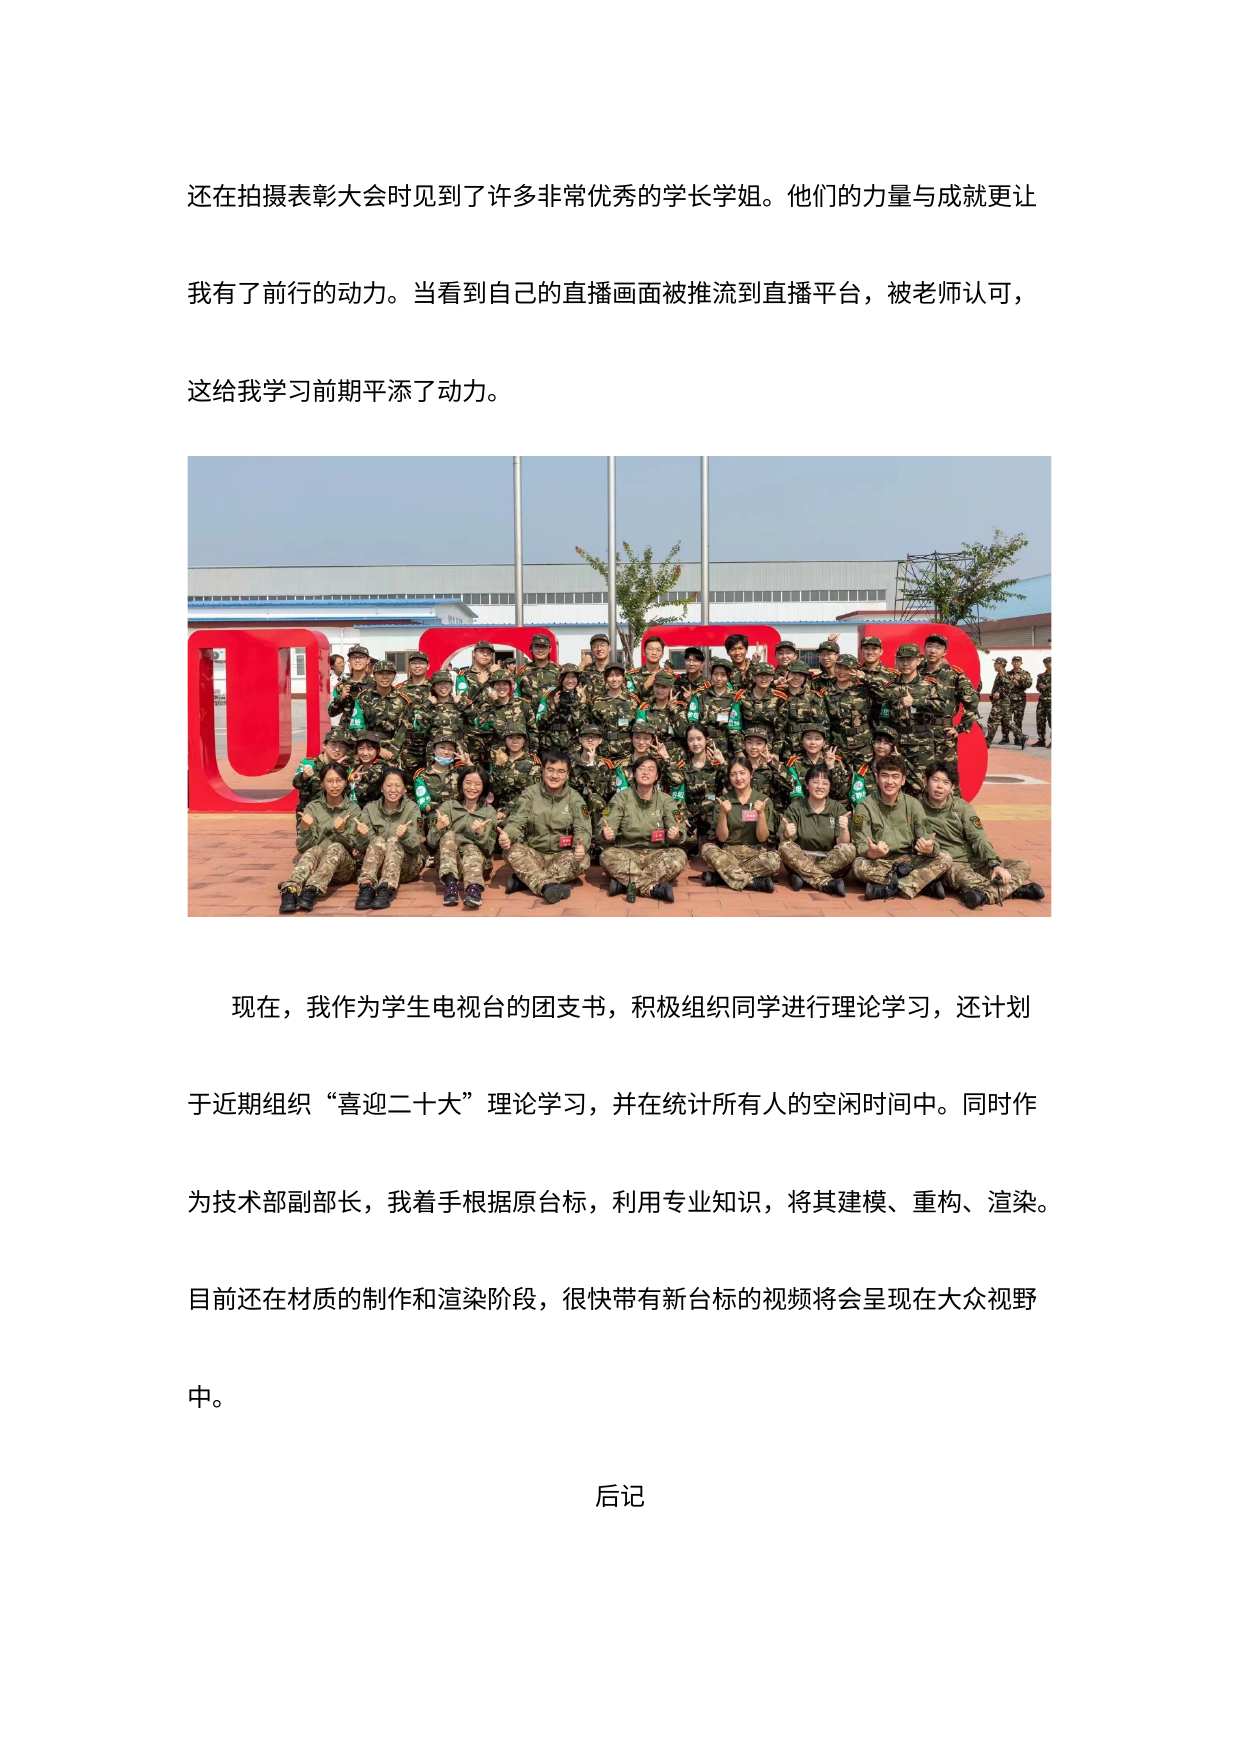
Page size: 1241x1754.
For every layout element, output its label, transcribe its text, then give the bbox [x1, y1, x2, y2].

picture [187, 456, 1052, 917]
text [187, 162, 1053, 422]
text 现在，我作为学生电视台的团支书，积极组织同学进行理论学习，还计划于近期组织“喜迎二十大”理论学习，并在统计所有人的空闲时间中。同时作为技术部副部长，我着手根据原台标，利用专业知识，将其建模、重构、渲染。目前还在材质的制作和渲染阶段，很快带有新台标的视频将会呈现在大众视野中。 [187, 973, 1053, 1428]
text 后记 [187, 1462, 1053, 1527]
